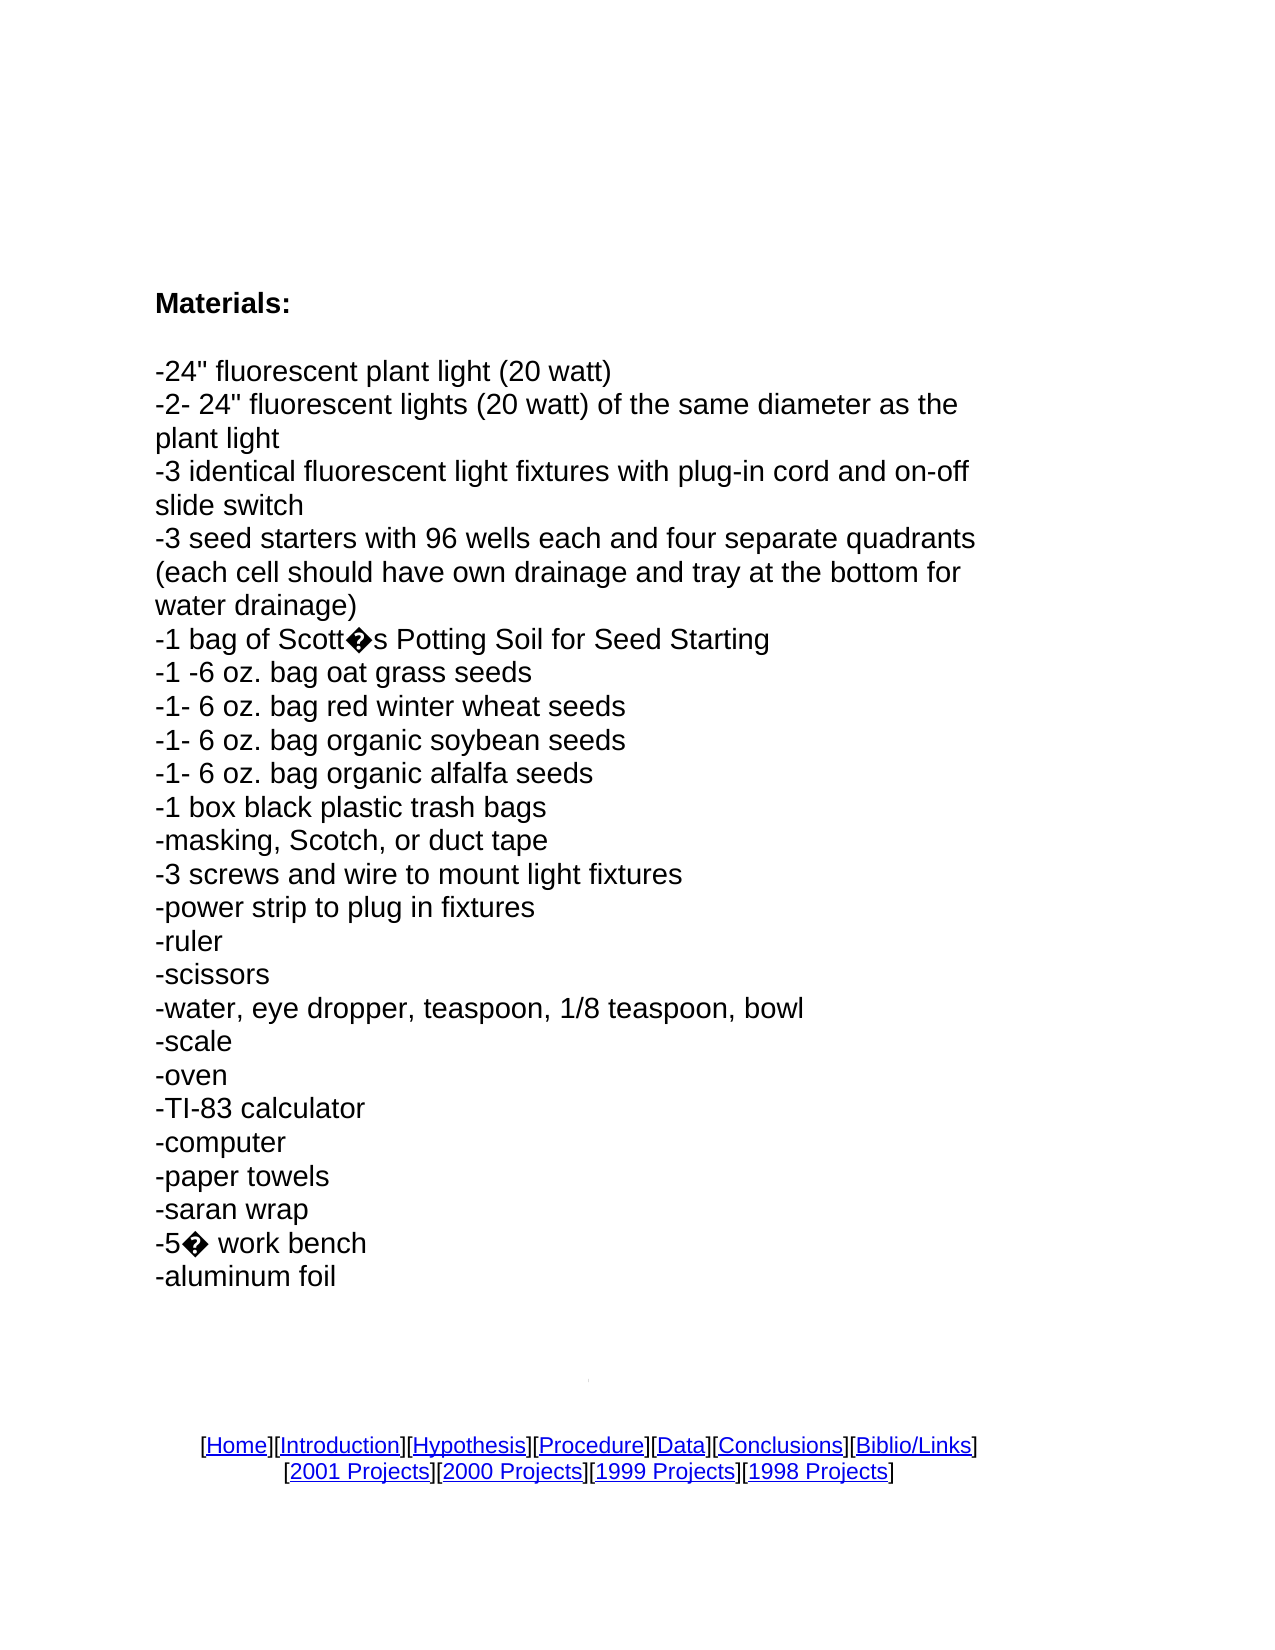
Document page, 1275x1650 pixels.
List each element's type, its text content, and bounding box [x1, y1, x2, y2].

table_header Materials: -24" fluorescent plant light (20 watt) -2- 24" fluorescent lights (20 watt) of the same diameter as the plant light -3 identical fluorescent light fixtures with plug-in cord and on-off slide switch -3 seed starters with 96 wells each and four separate quadrants (each cell should have own drainage and tray at the bottom for water drainage) -1 bag of Scott�s Potting Soil for Seed Starting -1 -6 oz. bag oat grass seeds -1- 6 oz. bag red winter wheat seeds -1- 6 oz. bag organic soybean seeds -1- 6 oz. bag organic alfalfa seeds -1 box black plastic trash bags -masking, Scotch, or duct tape -3 screws and wire to mount light fixtures -power strip to plug in fixtures -ruler -scissors -water, eye dropper, teaspoon, 1/8 teaspoon, bowl -scale -oven -TI-83 calculator -computer -paper towels -saran wrap -5� work bench -aluminum foil [Home][Introduction][Hypothesis][Procedure][Data][Conclusions][Biblio/Links] [2001 Projects][2000 Projects][1999 Projects][1998 Projects] [150, 176, 1027, 1489]
